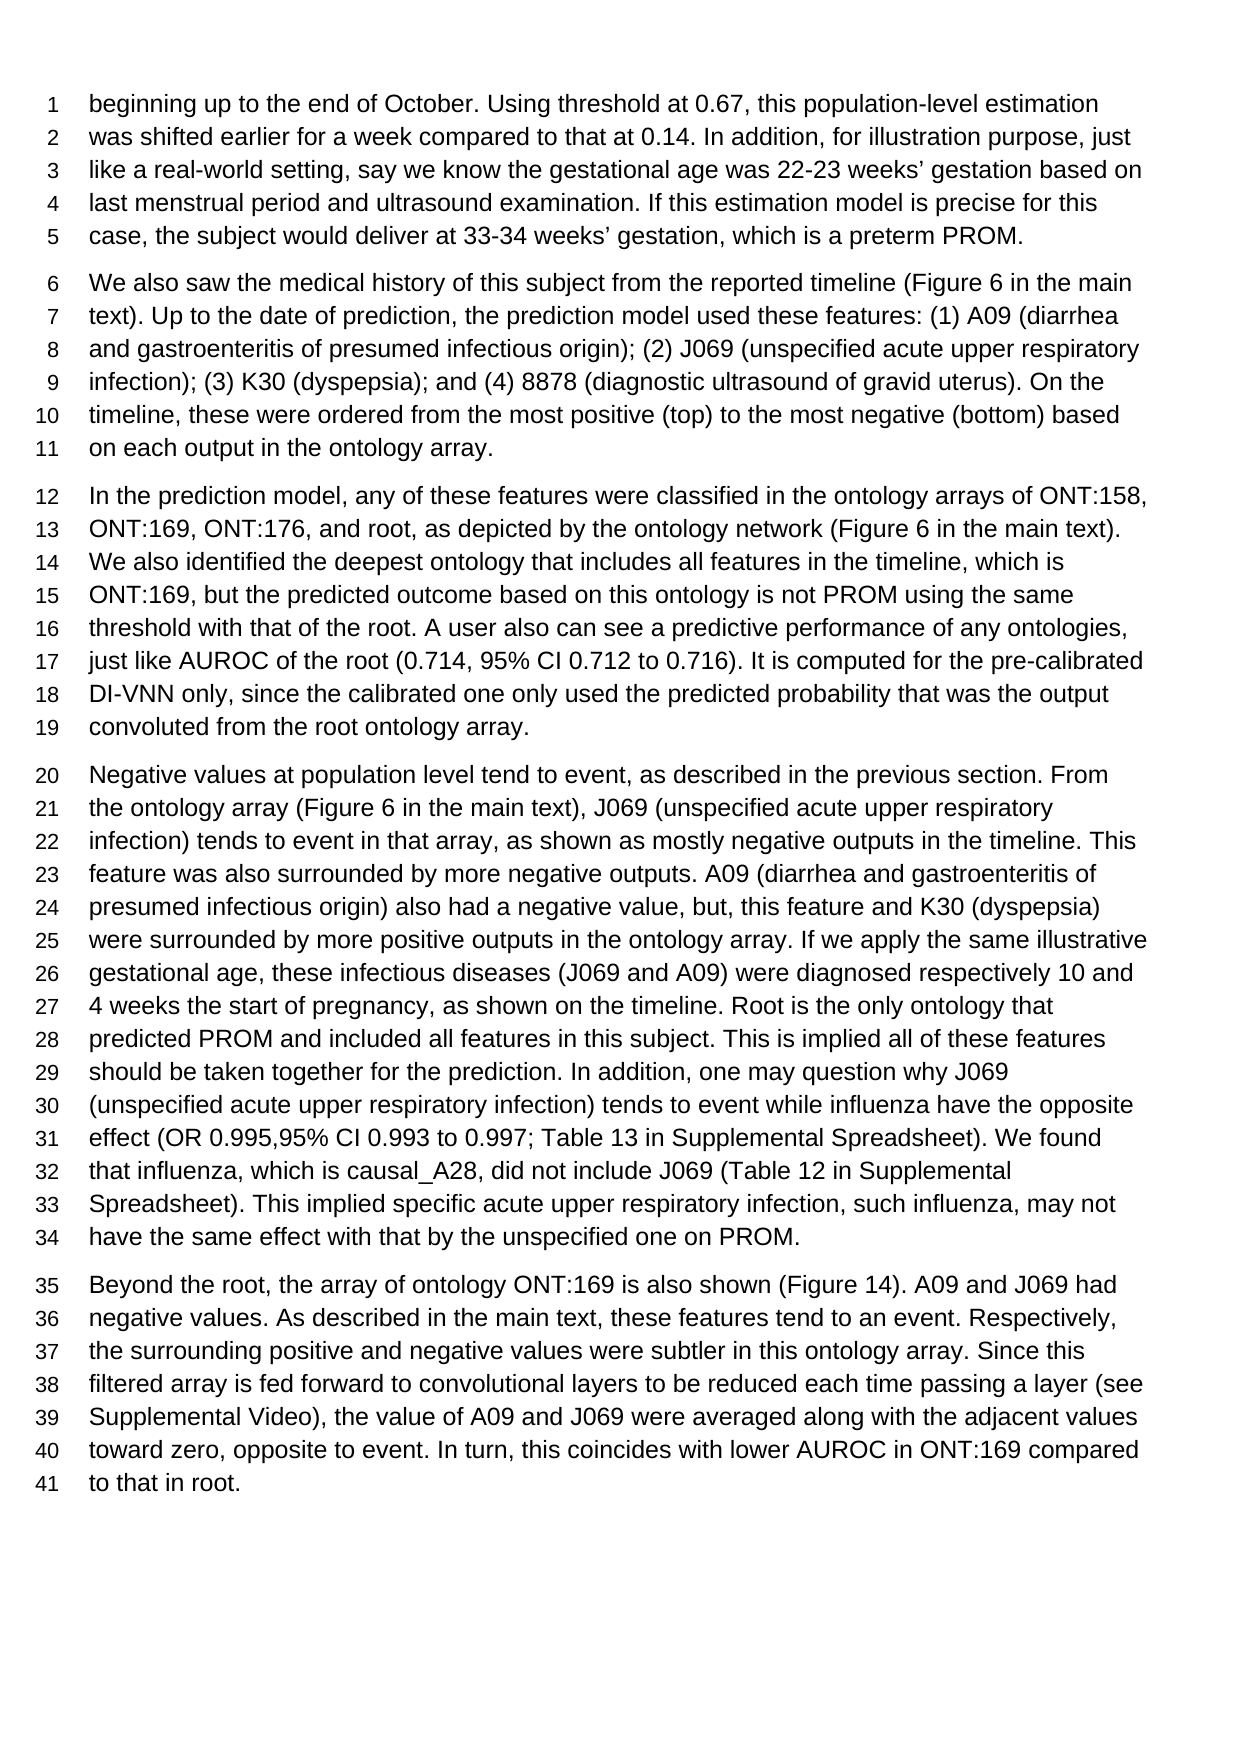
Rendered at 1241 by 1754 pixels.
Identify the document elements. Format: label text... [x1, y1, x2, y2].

text Beyond the root, the array of ontology ONT:169 is also shown (Figure 14). A09 and J069 had negative values. As described in the main text, these features tend to an event. Respectively, the surrounding positive and negative values were subtler in this ontology array. Since this filtered array is fed forward to convolutional layers to be reduced each time passing a layer (see Supplemental Video), the value of A09 and J069 were averaged along with the adjacent values toward zero, opposite to event. In turn, this coincides with lower AUROC in ONT:169 compared to that in root. [88, 1269, 1152, 1496]
text In the prediction model, any of these features were classified in the ontology arrays of ONT:158, ONT:169, ONT:176, and root, as depicted by the ontology network (Figure 6 in the main text). We also identified the deepest ontology that includes all features in the timeline, which is ONT:169, but the predicted outcome based on this ontology is not PROM using the same threshold with that of the root. A user also can see a predictive performance of any ontologies, just like AUROC of the root (0.714, 95% CI 0.712 to 0.716). It is computed for the pre-calibrated DI-VNN only, since the calibrated one only used the predicted probability that was the output convoluted from the root ontology array. [88, 481, 1152, 741]
text We also saw the medical history of this subject from the reported timeline (Figure 6 in the main text). Up to the date of prediction, the prediction model used these features: (1) A09 (diarrhea and gastroenteritis of presumed infectious origin); (2) J069 (unspecified acute upper respiratory infection); (3) K30 (dyspepsia); and (4) 8878 (diagnostic ultrasound of gravid uterus). On the timeline, these were ordered from the most positive (top) to the most negative (bottom) based on each output in the ontology array. [88, 268, 1152, 462]
text Negative values at population level tend to event, as described in the previous section. From the ontology array (Figure 6 in the main text), J069 (unspecified acute upper respiratory infection) tends to event in that array, as shown as mostly negative outputs in the timeline. This feature was also surrounded by more negative outputs. A09 (diarrhea and gastroenteritis of presumed infectious origin) also had a negative value, but, this feature and K30 (dyspepsia) were surrounded by more positive outputs in the ontology array. If we apply the same illustrative gestational age, these infectious diseases (J069 and A09) were diagnosed respectively 10 and 4 weeks the start of pregnancy, as shown on the timeline. Root is the only ontology that predicted PROM and included all features in this subject. This is implied all of these features should be taken together for the prediction. In addition, one may question why J069 (unspecified acute upper respiratory infection) tends to event while influenza have the opposite effect (OR 0.995,95% CI 0.993 to 0.997; Table 13 in Supplemental Spreadsheet). We found that influenza, which is causal_A28, did not include J069 (Table 12 in Supplemental Spreadsheet). This implied specific acute upper respiratory infection, such influenza, may not have the same effect with that by the unspecified one on PROM. [88, 760, 1152, 1251]
